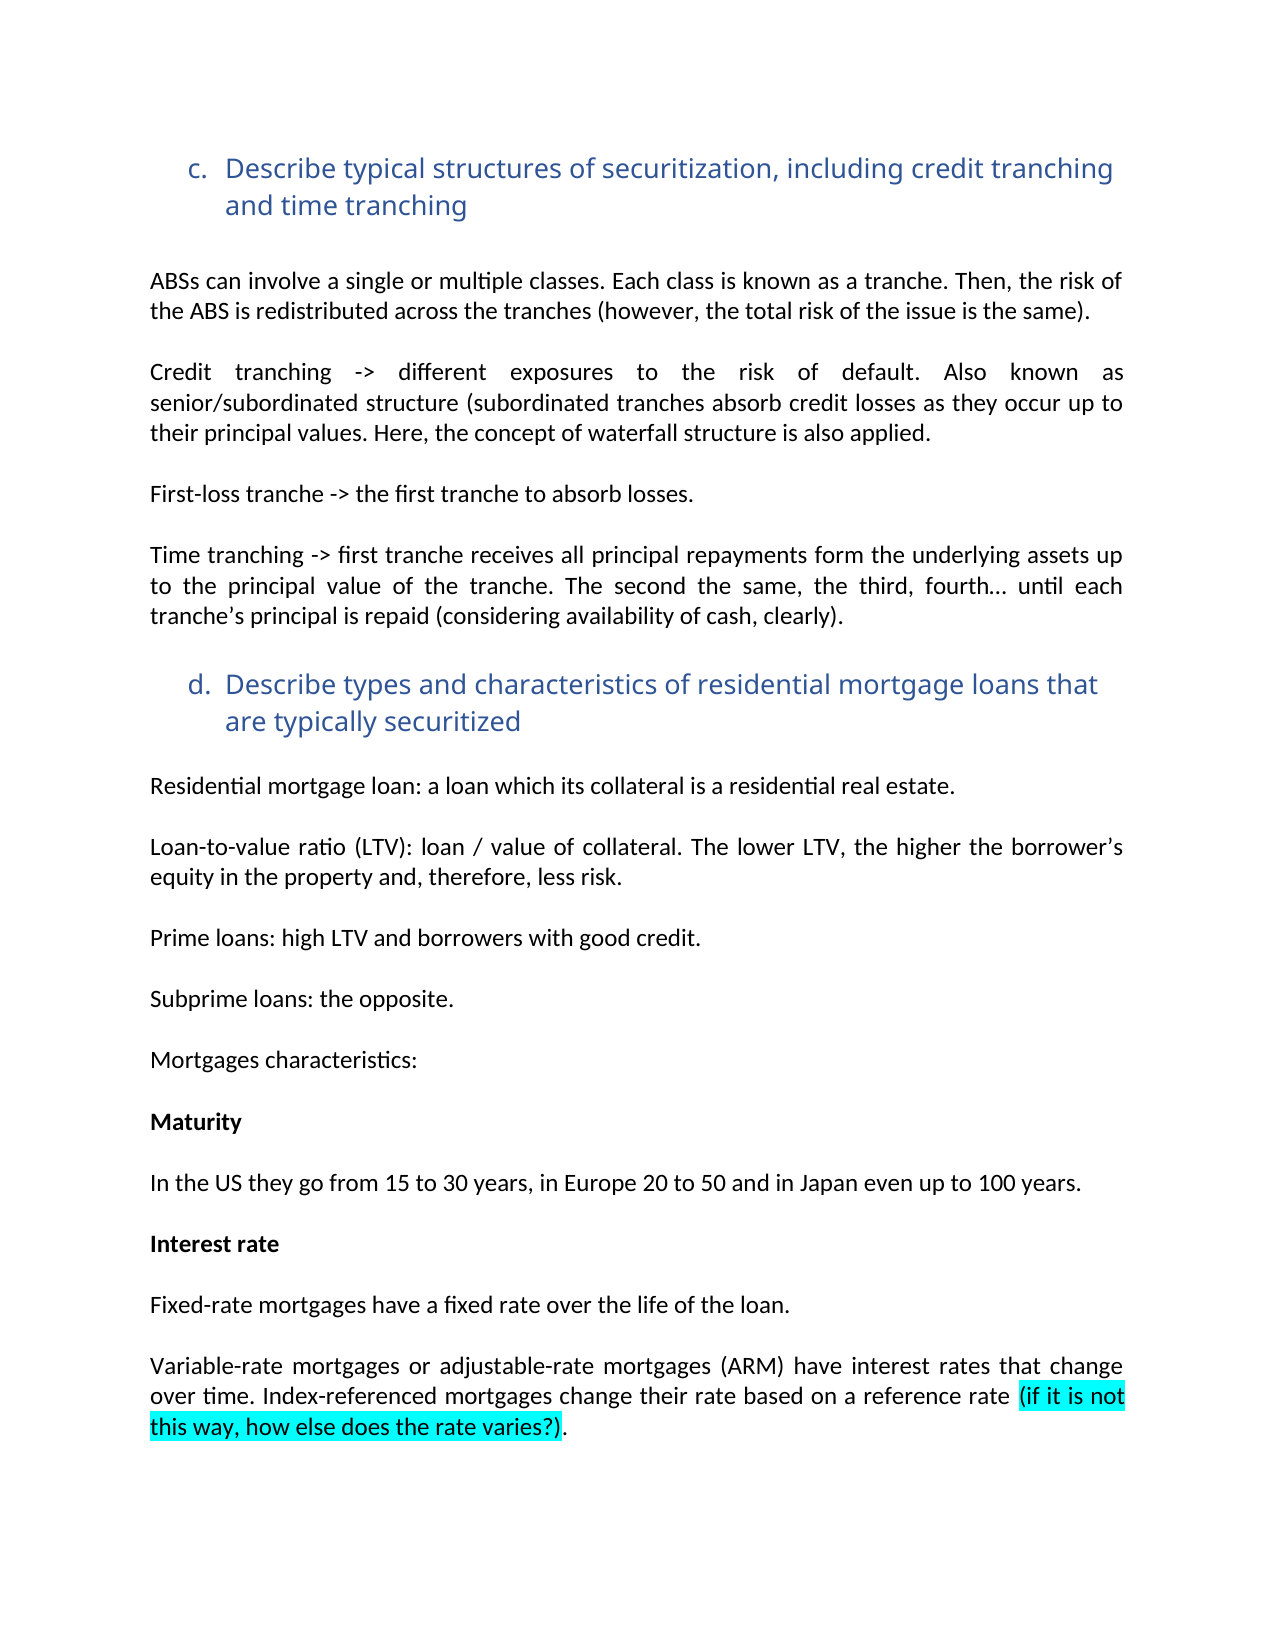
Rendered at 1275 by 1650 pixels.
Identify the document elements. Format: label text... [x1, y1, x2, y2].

text Fixed-rate mortgages have a fixed rate over the life of the loan. [150, 1289, 1125, 1319]
text Credit tranching -> different exposures to the risk of default. Also known as senior/subordinated structure (subordinated tranches absorb credit losses as they occur up to their principal values. Here, the concept of waterfall structure is also applied. [150, 356, 1125, 448]
text Interest rate [150, 1228, 1125, 1258]
text Variable-rate mortgages or adjustable-rate mortgages (ARM) have interest rates that change over time. Index-referenced mortgages change their rate based on a reference rate (if it is not this way, how else does the rate varies?). [150, 1350, 1125, 1441]
text Time tranching -> first tranche receives all principal repayments form the underlying assets up to the principal value of the tranche. The second the same, the third, fourth… until each tranche’s principal is repaid (considering availability of cash, clearly). [150, 539, 1125, 631]
subtitle Describe typical structures of securitization, including credit tranching and time tranching [187, 150, 1125, 224]
text First-loss tranche -> the first tranche to absorb losses. [150, 478, 1125, 509]
subtitle Describe types and characteristics of residential mortgage loans that are typically securitized [187, 666, 1125, 739]
text ABSs can involve a single or multiple classes. Each class is known as a tranche. Then, the risk of the ABS is redistributed across the tranches (however, the total risk of the issue is the same). [150, 265, 1125, 326]
text Subprime loans: the opposite. [150, 984, 1125, 1014]
text Loan-to-value ratio (LTV): loan / value of collateral. The lower LTV, the higher the borrower’s equity in the property and, therefore, less risk. [150, 831, 1125, 892]
text Mortgages characteristics: [150, 1045, 1125, 1075]
text Residential mortgage loan: a loan which its collateral is a residential real estate. [150, 770, 1125, 801]
text Prime loans: high LTV and borrowers with good credit. [150, 923, 1125, 953]
text Maturity [150, 1106, 1125, 1136]
text In the US they go from 15 to 30 years, in Europe 20 to 50 and in Japan even up to 100 years. [150, 1167, 1125, 1197]
